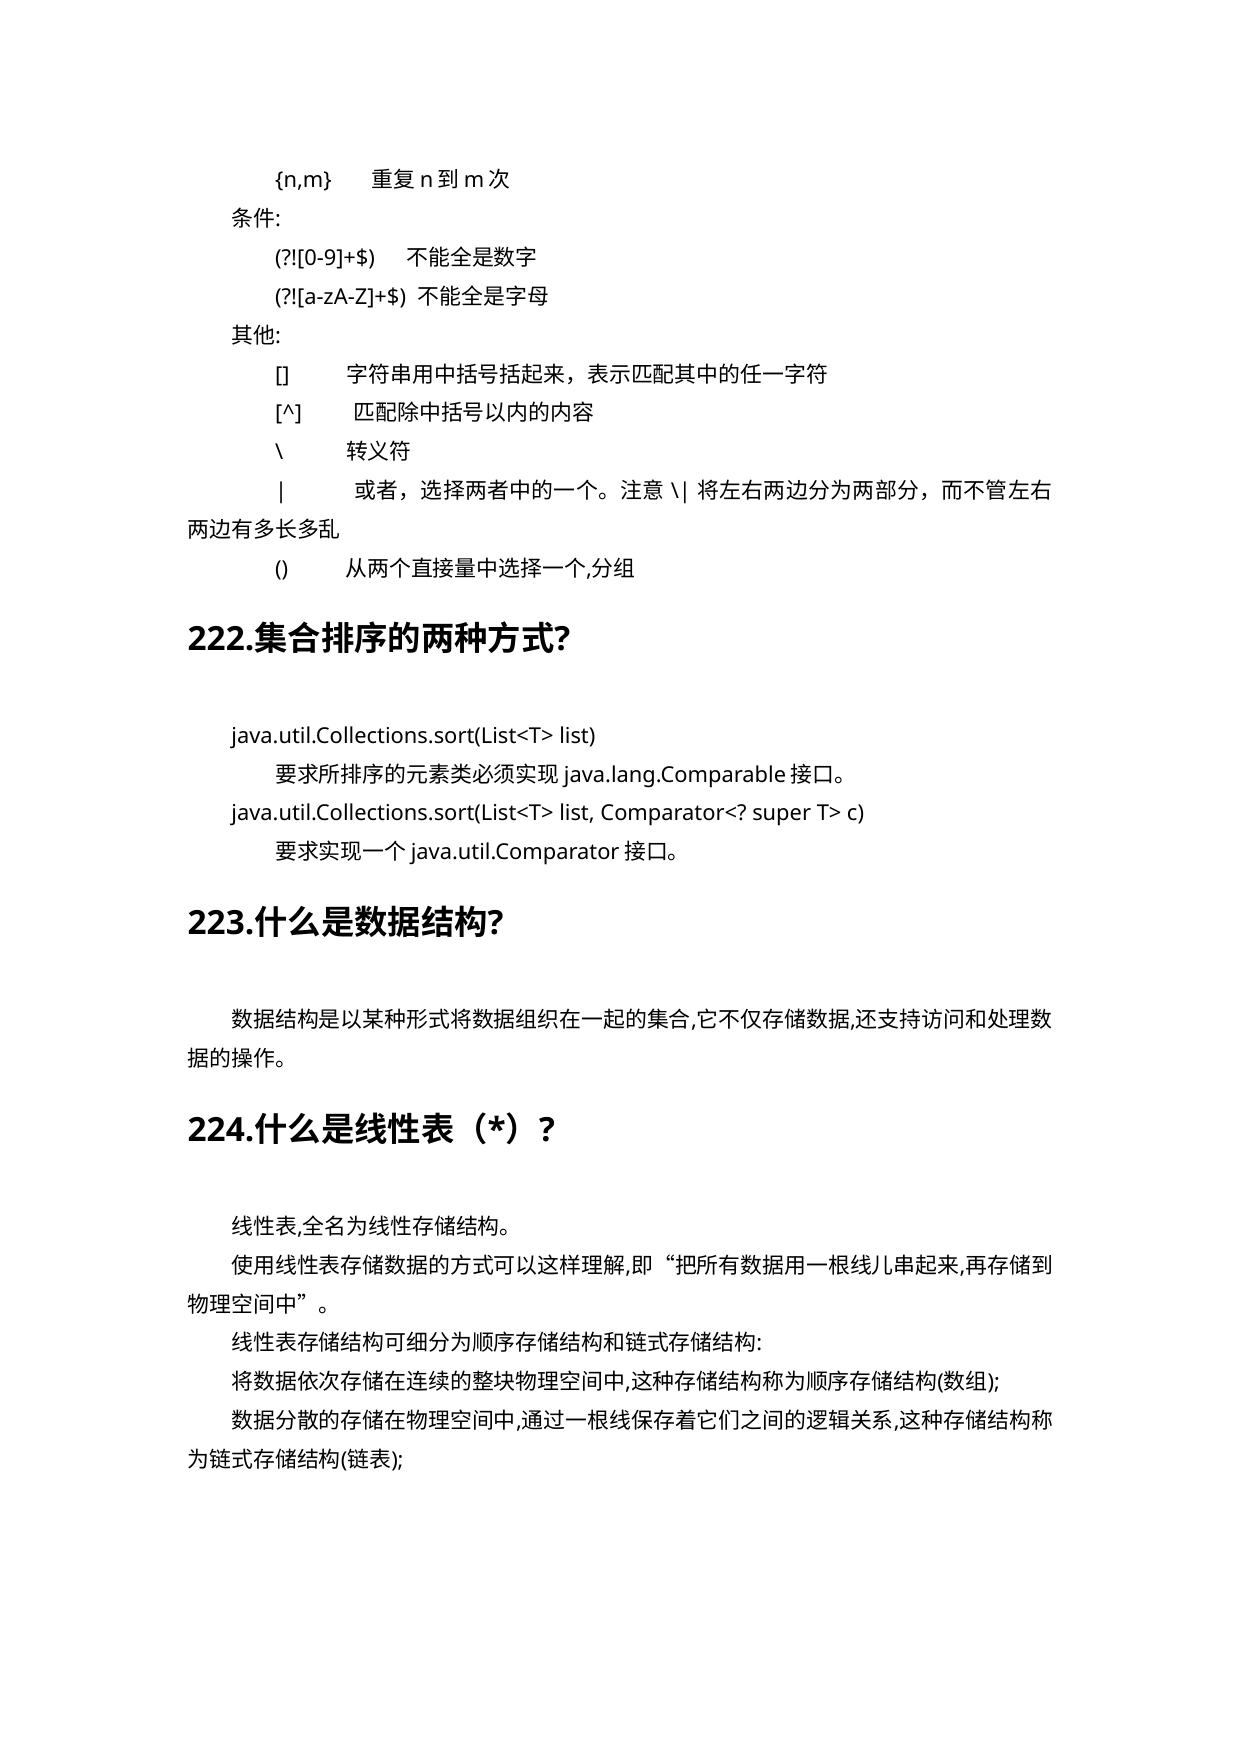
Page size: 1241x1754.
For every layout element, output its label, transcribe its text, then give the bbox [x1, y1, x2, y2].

list [] 字符串用中括号括起来，表示匹配其中的任一字符 [187, 356, 1053, 389]
list (?![a-zA-Z]+$) 不能全是字母 [187, 278, 1053, 311]
list 要求实现一个java.util.Comparator接口。 [231, 834, 1053, 867]
list java.util.Collections.sort(List<T> list) [187, 718, 1053, 751]
list [^] 匹配除中括号以内的内容 [187, 395, 1053, 428]
subtitle 什么是线性表（*）? [187, 1094, 1053, 1159]
list (?![0-9]+$) 不能全是数字 [187, 240, 1053, 272]
list () 从两个直接量中选择一个,分组 [187, 551, 1053, 583]
list 线性表,全名为线性存储结构。 [187, 1208, 1053, 1241]
list 线性表存储结构可细分为顺序存储结构和链式存储结构: [187, 1325, 1053, 1358]
list 数据结构是以某种形式将数据组织在一起的集合,它不仅存储数据,还支持访问和处理数据的操作。 [187, 1002, 1053, 1073]
subtitle 什么是数据结构? [187, 887, 1053, 952]
list \ 转义符 [187, 434, 1053, 466]
list 条件: [187, 201, 1053, 233]
list 使用线性表存储数据的方式可以这样理解,即“把所有数据用一根线儿串起来,再存储到物理空间中”。 [187, 1247, 1053, 1319]
list 数据分散的存储在物理空间中,通过一根线保存着它们之间的逻辑关系,这种存储结构称为链式存储结构(链表); [187, 1403, 1053, 1474]
list | 或者，选择两者中的一个。注意 \| 将左右两边分为两部分，而不管左右两边有多长多乱 [187, 473, 1053, 544]
list {n,m} 重复n到m次 [187, 162, 1053, 194]
list java.util.Collections.sort(List<T> list, Comparator<? super T> c) [187, 796, 1053, 828]
subtitle 集合排序的两种方式? [187, 604, 1053, 669]
list 要求所排序的元素类必须实现java.lang.Comparable接口。 [231, 757, 1053, 789]
list 其他: [187, 317, 1053, 350]
list 将数据依次存储在连续的整块物理空间中,这种存储结构称为顺序存储结构(数组); [187, 1364, 1053, 1396]
